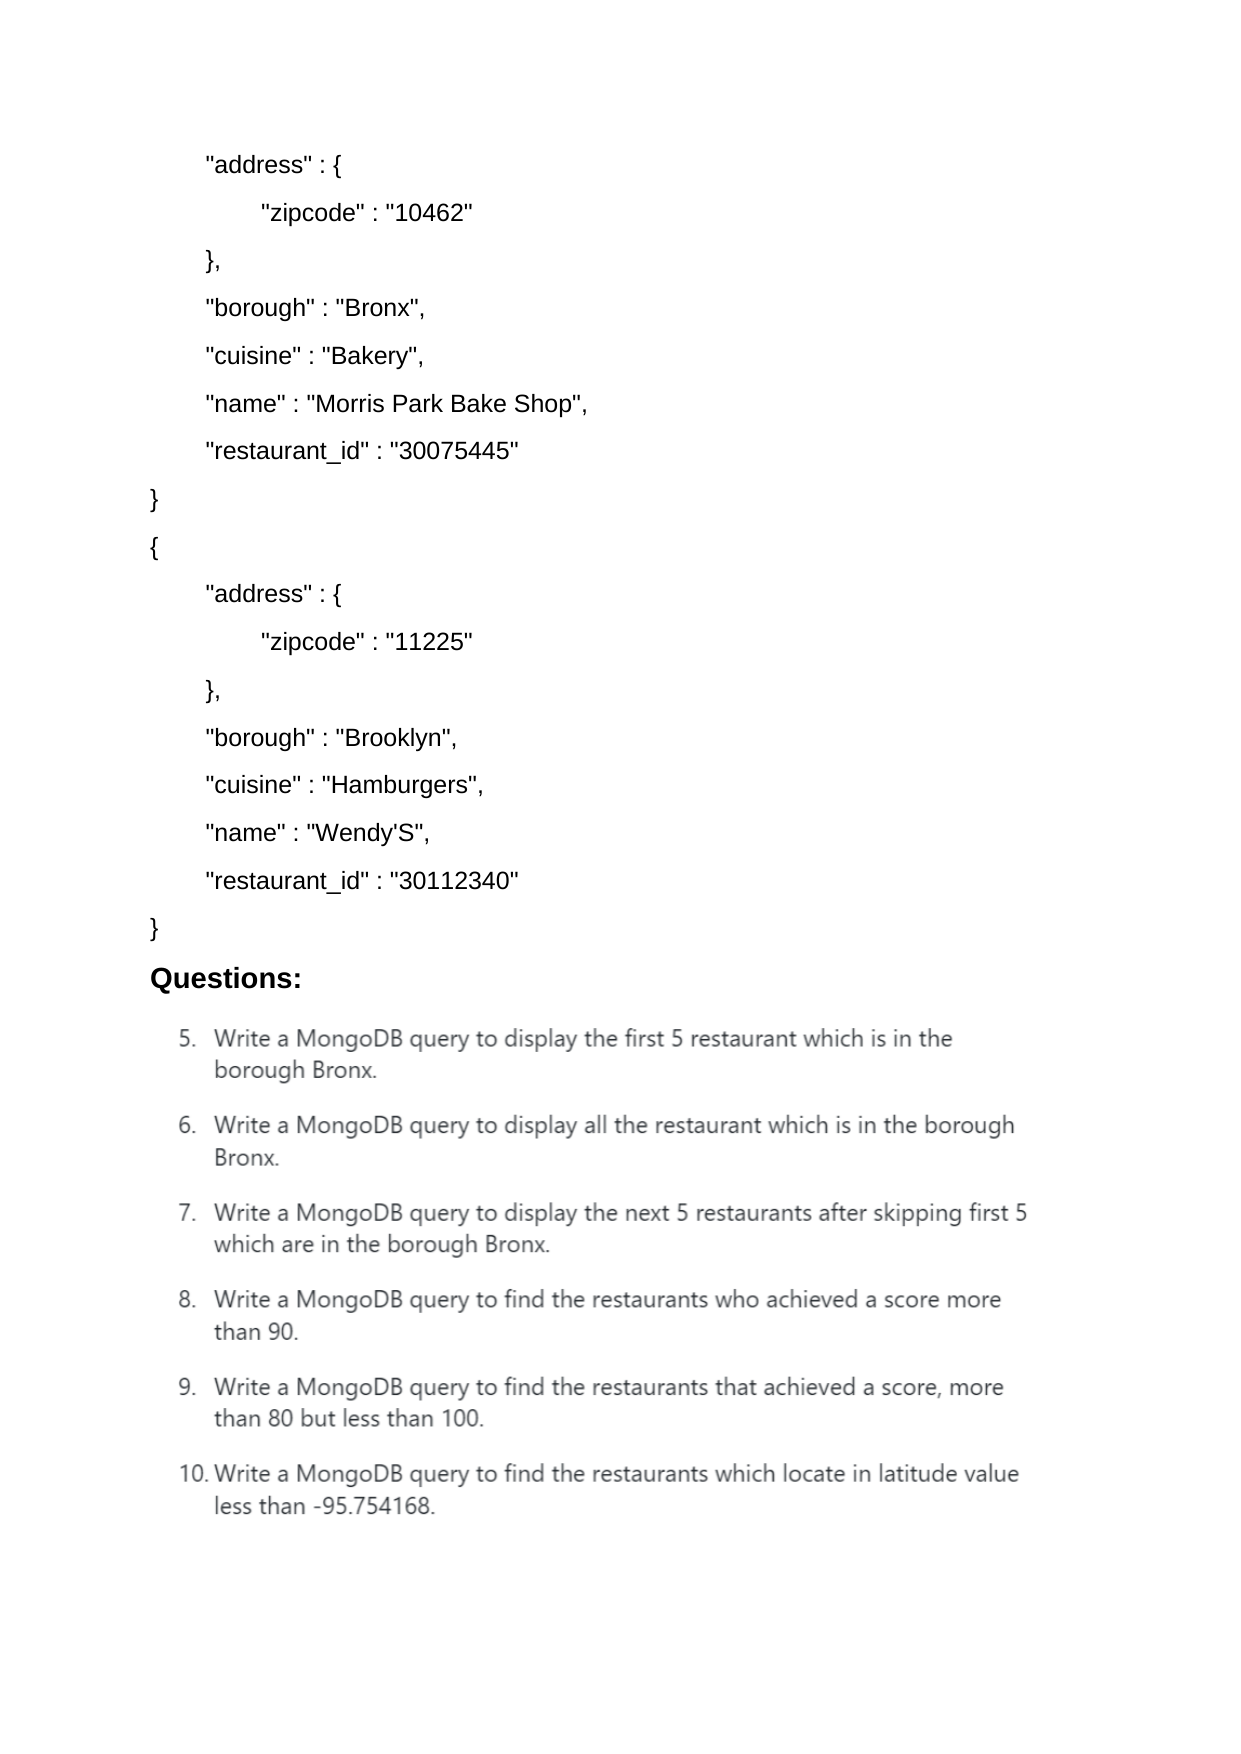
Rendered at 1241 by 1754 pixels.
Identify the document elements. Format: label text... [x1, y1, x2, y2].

text "borough" : "Bronx", [150, 293, 1090, 322]
text "restaurant_id" : "30112340" [150, 866, 1090, 894]
text { [150, 532, 1090, 560]
text "zipcode" : "10462" [150, 198, 1090, 226]
text "address" : { [150, 150, 1090, 179]
text Questions: [150, 961, 1090, 994]
text } [150, 484, 1090, 513]
text "address" : { [150, 579, 1090, 608]
picture [150, 1013, 1091, 1525]
text "cuisine" : "Hamburgers", [150, 770, 1090, 799]
text }, [150, 675, 1090, 703]
text }, [150, 245, 1090, 274]
text "name" : "Morris Park Bake Shop", [150, 388, 1090, 417]
text "zipcode" : "11225" [150, 627, 1090, 656]
text "cuisine" : "Bakery", [150, 341, 1090, 369]
text "borough" : "Brooklyn", [150, 722, 1090, 751]
text "name" : "Wendy'S", [150, 818, 1090, 847]
text "restaurant_id" : "30075445" [150, 436, 1090, 465]
text } [150, 913, 1090, 942]
